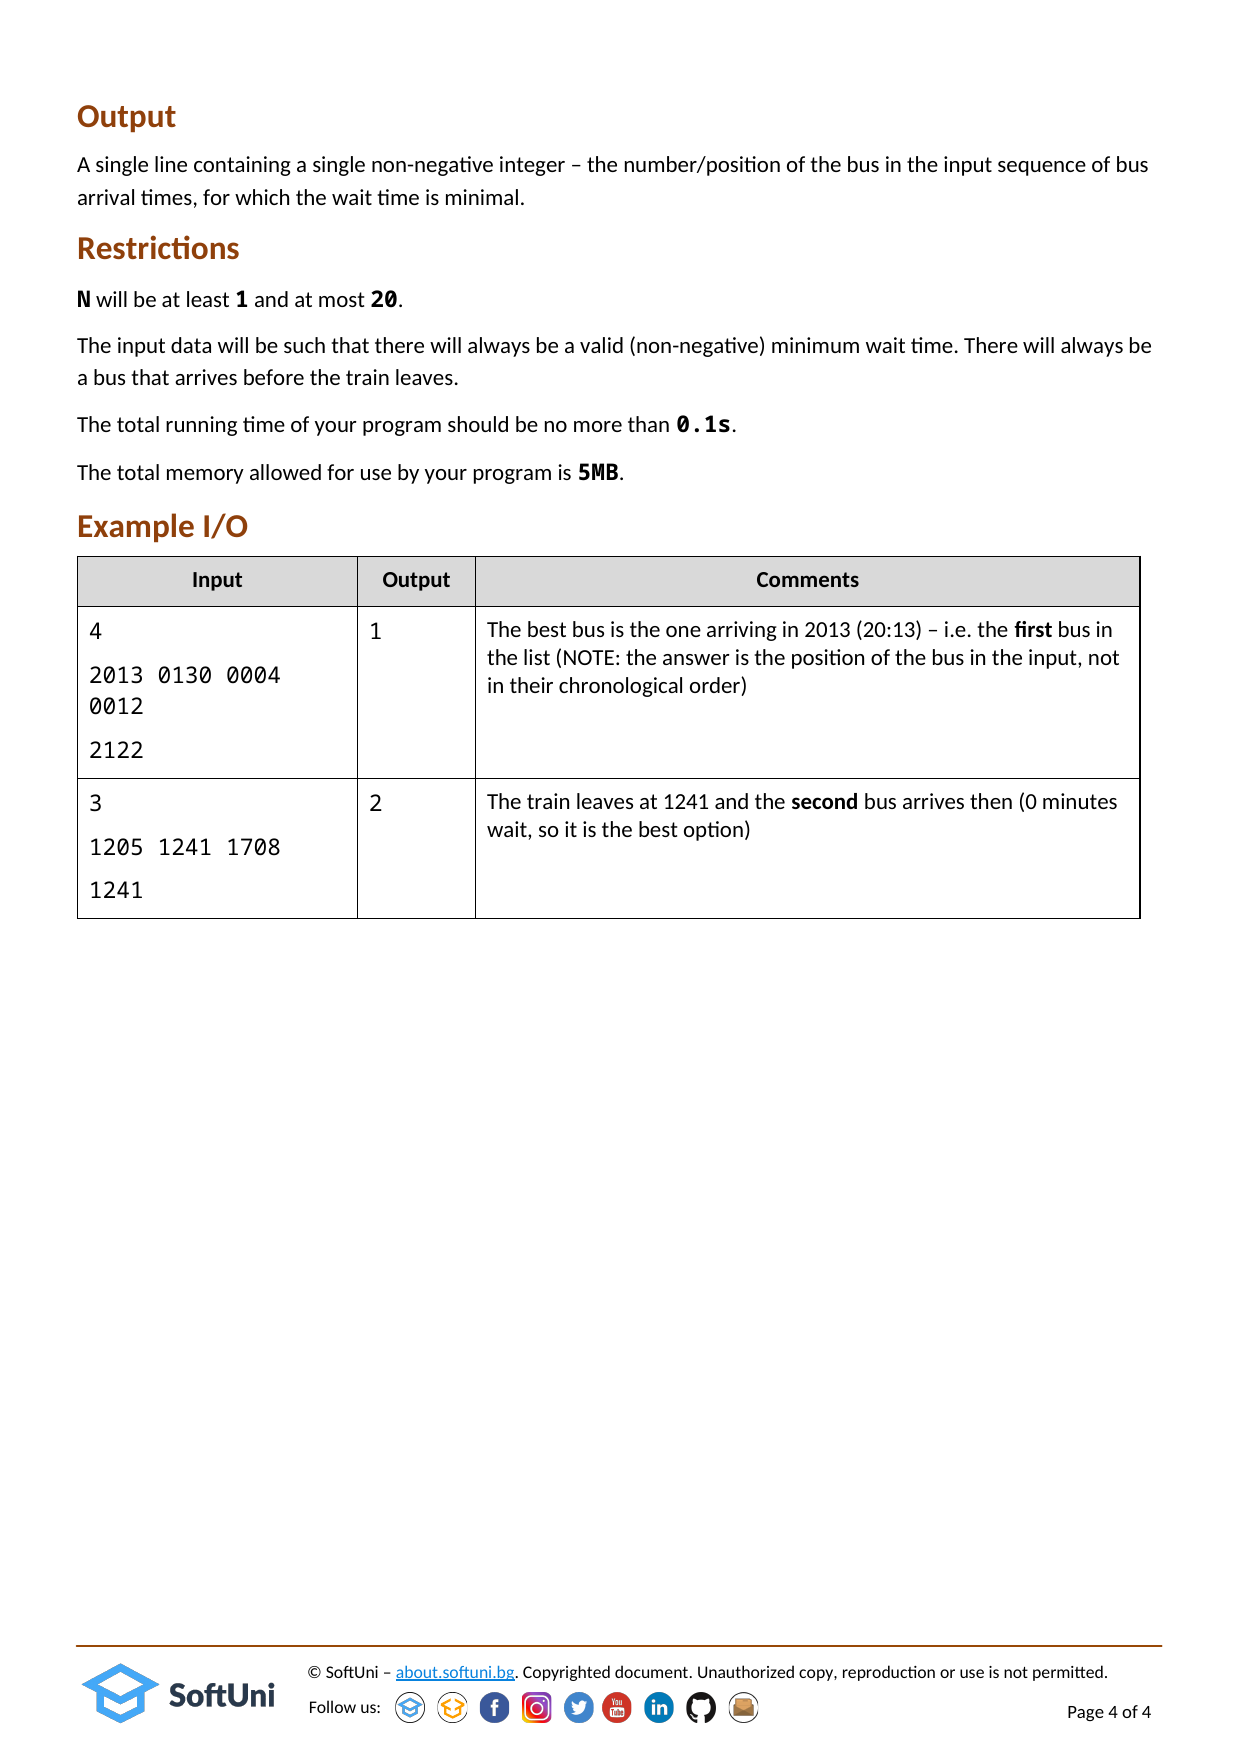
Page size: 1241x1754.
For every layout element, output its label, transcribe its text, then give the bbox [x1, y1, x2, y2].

table_cell The train leaves at 1241 and the second bus arrives then (0 minutes wait, so it is the best option) [476, 779, 1139, 918]
table_cell 3 1205 1241 1708 1241 [78, 779, 357, 918]
picture [75, 1658, 281, 1729]
text The input data will be such that there will always be a valid (non-negative) minimum wait time. There will always be a bus that arrives before the train leaves. [77, 331, 1163, 391]
subtitle Output [77, 95, 1163, 136]
picture [564, 1692, 594, 1723]
picture [658, 1705, 667, 1714]
table_header Comments [476, 557, 1139, 606]
table_cell The best bus is the one arriving in 2013 (20:13) – i.e. the first bus in the list (NOTE: the answer is the position of the bus in the input, not in their chronological order) [476, 607, 1139, 777]
picture [395, 1692, 425, 1723]
table_cell 2 [358, 779, 475, 918]
picture [665, 1692, 674, 1701]
subtitle Restrictions [77, 227, 1163, 268]
picture [437, 1692, 468, 1723]
text A single line containing a single non-negative integer – the number/position of the bus in the input sequence of bus arrival times, for which the wait time is minimal. [77, 151, 1163, 211]
picture [644, 1714, 653, 1723]
text N will be at least 1 and at most 20. [77, 282, 1163, 314]
text The total memory allowed for use by your program is 5MB. [77, 456, 1163, 487]
table_header Output [358, 557, 475, 606]
picture [602, 1692, 632, 1723]
text The total running time of your program should be no more than 0.1s. [77, 408, 1163, 439]
picture [665, 1714, 674, 1723]
table_cell 1 [358, 607, 475, 777]
picture [479, 1692, 510, 1723]
table_header Input [78, 557, 357, 606]
picture [522, 1692, 552, 1723]
subtitle Example I/O [77, 505, 1163, 545]
picture [644, 1692, 653, 1701]
picture [728, 1692, 759, 1723]
picture [686, 1692, 716, 1723]
table_cell 4 2013 0130 0004 0012 2122 [78, 607, 357, 777]
